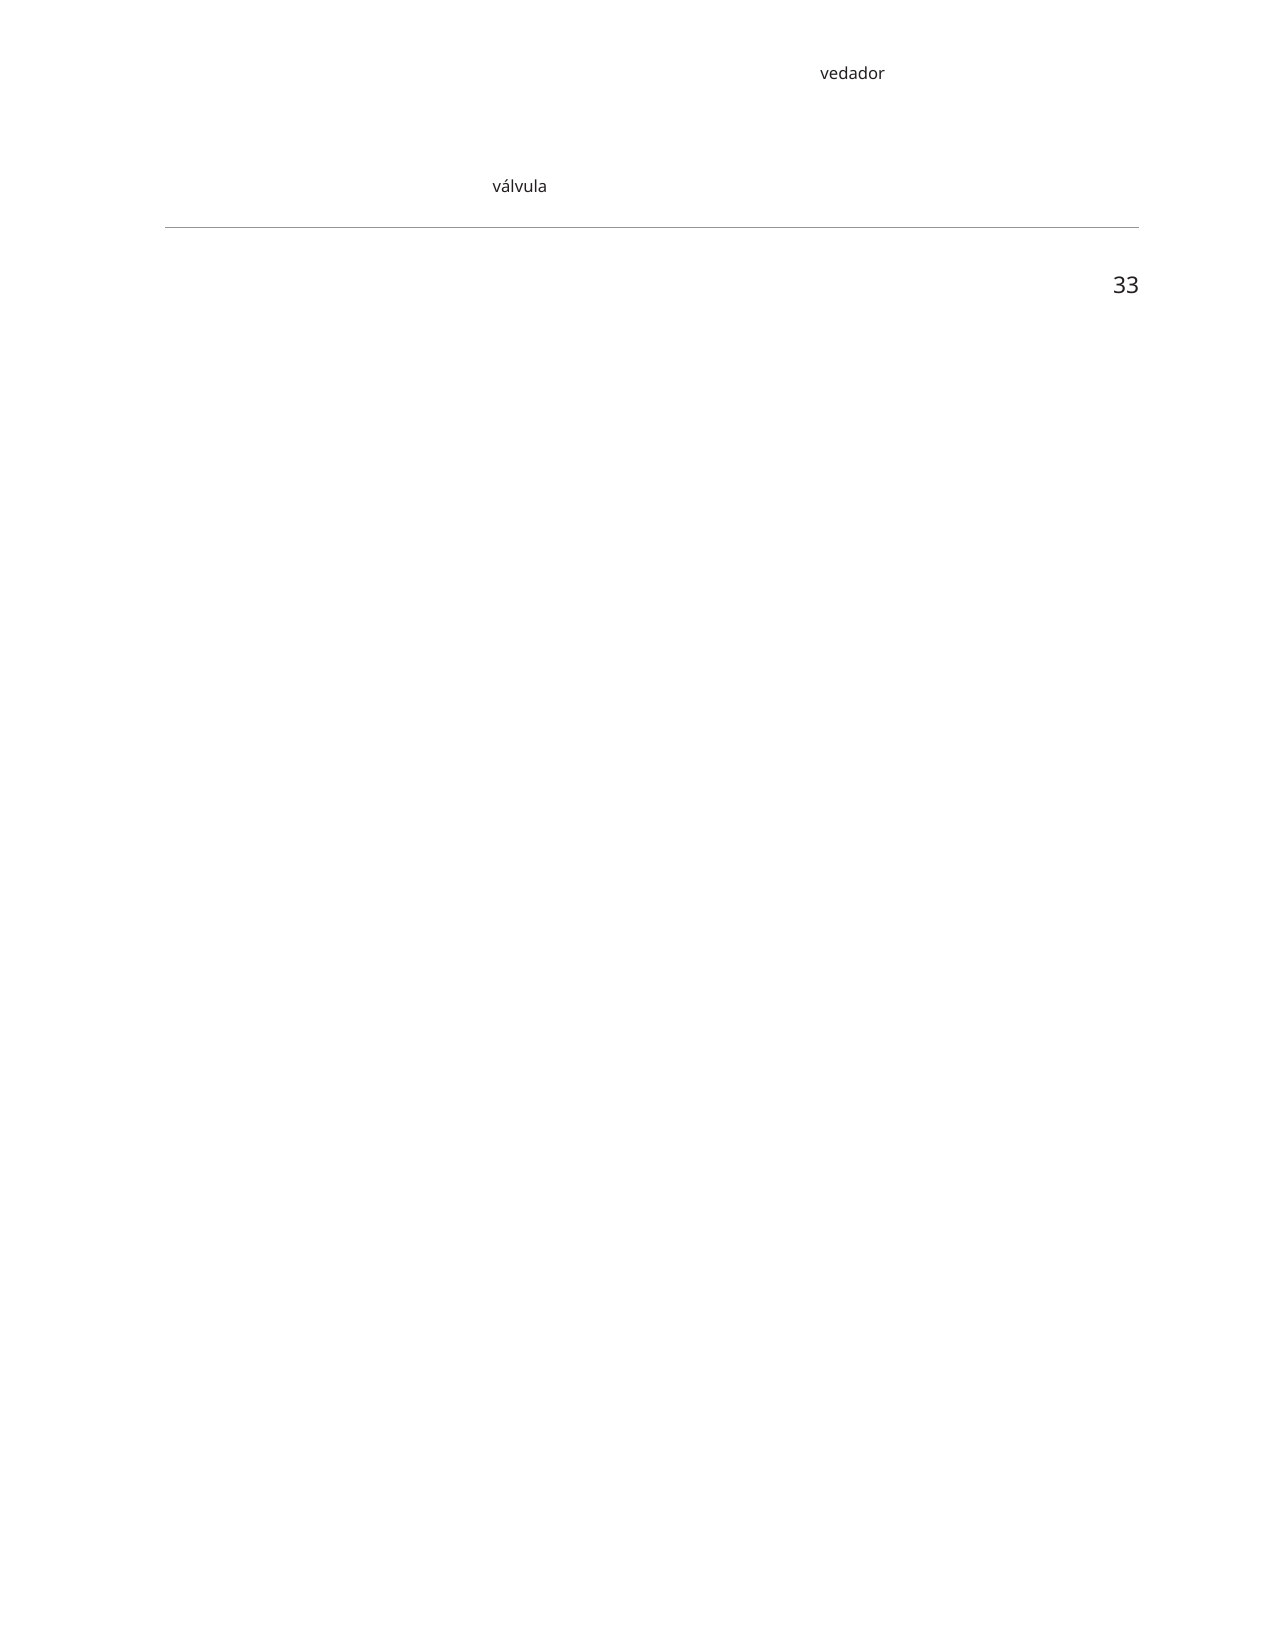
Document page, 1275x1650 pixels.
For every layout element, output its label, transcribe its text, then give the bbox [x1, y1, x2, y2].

text vedador [820, 62, 1152, 84]
text válvula [258, 175, 781, 197]
text 33 [165, 263, 1152, 300]
